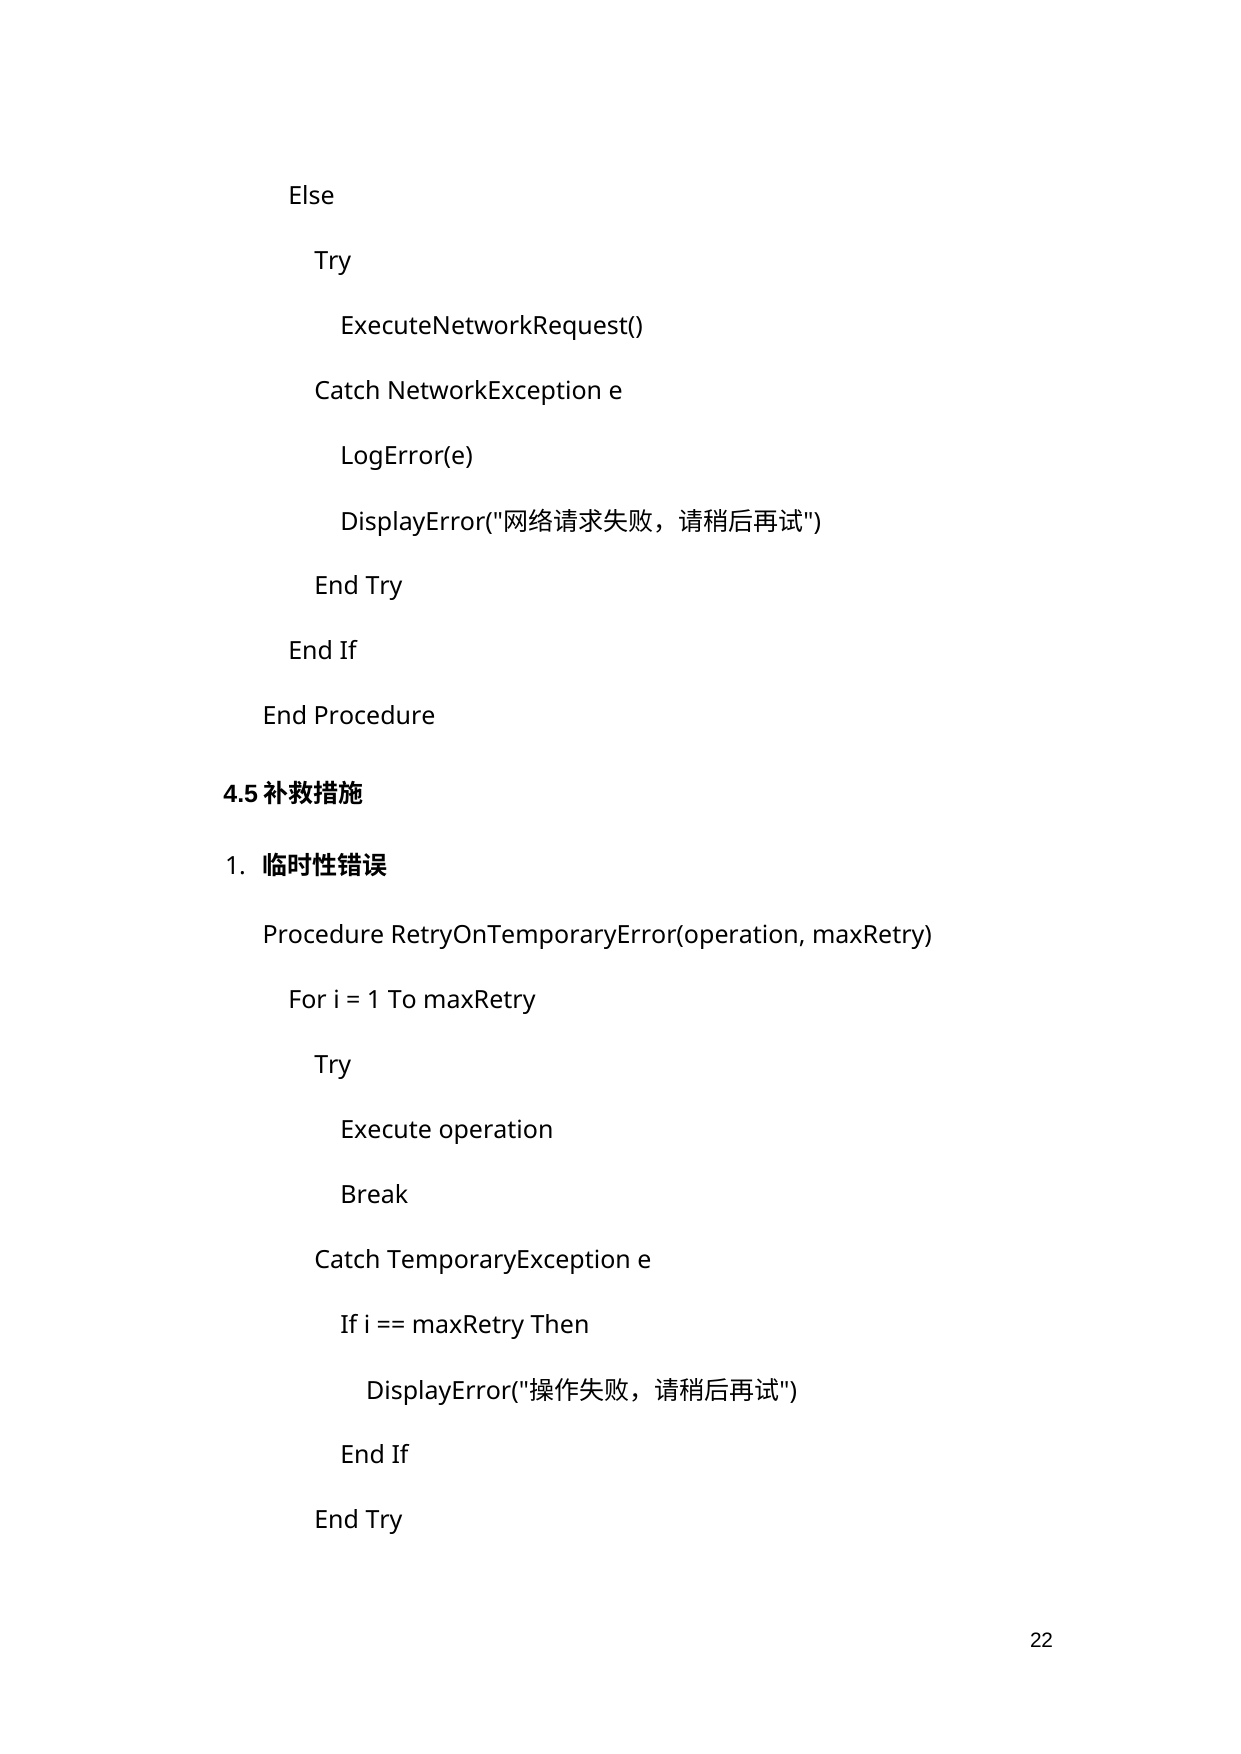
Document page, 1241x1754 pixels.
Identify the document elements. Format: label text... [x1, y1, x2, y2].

text Catch TemporaryException e [262, 1226, 1053, 1291]
text Try [262, 227, 1053, 292]
text End Try [262, 552, 1053, 617]
text DisplayError("网络请求失败，请稍后再试") [262, 487, 1053, 552]
text Else [262, 162, 1053, 227]
text ExecuteNetworkRequest() [262, 292, 1053, 357]
text Procedure RetryOnTemporaryError(operation, maxRetry) [262, 901, 1053, 966]
text DisplayError("操作失败，请稍后再试") [262, 1356, 1053, 1421]
text End Procedure [262, 682, 1053, 747]
text Break [262, 1161, 1053, 1226]
text End Try [262, 1486, 1053, 1551]
list 临时性错误 [225, 831, 1053, 896]
text Catch NetworkException e [262, 357, 1053, 422]
text End If [262, 1421, 1053, 1486]
text For i = 1 To maxRetry [262, 966, 1053, 1031]
text LogError(e) [262, 422, 1053, 487]
text End If [262, 617, 1053, 682]
subtitle 4.5补救措施 [223, 759, 1053, 824]
text If i == maxRetry Then [262, 1291, 1053, 1356]
text Execute operation [262, 1096, 1053, 1161]
text Try [262, 1031, 1053, 1096]
